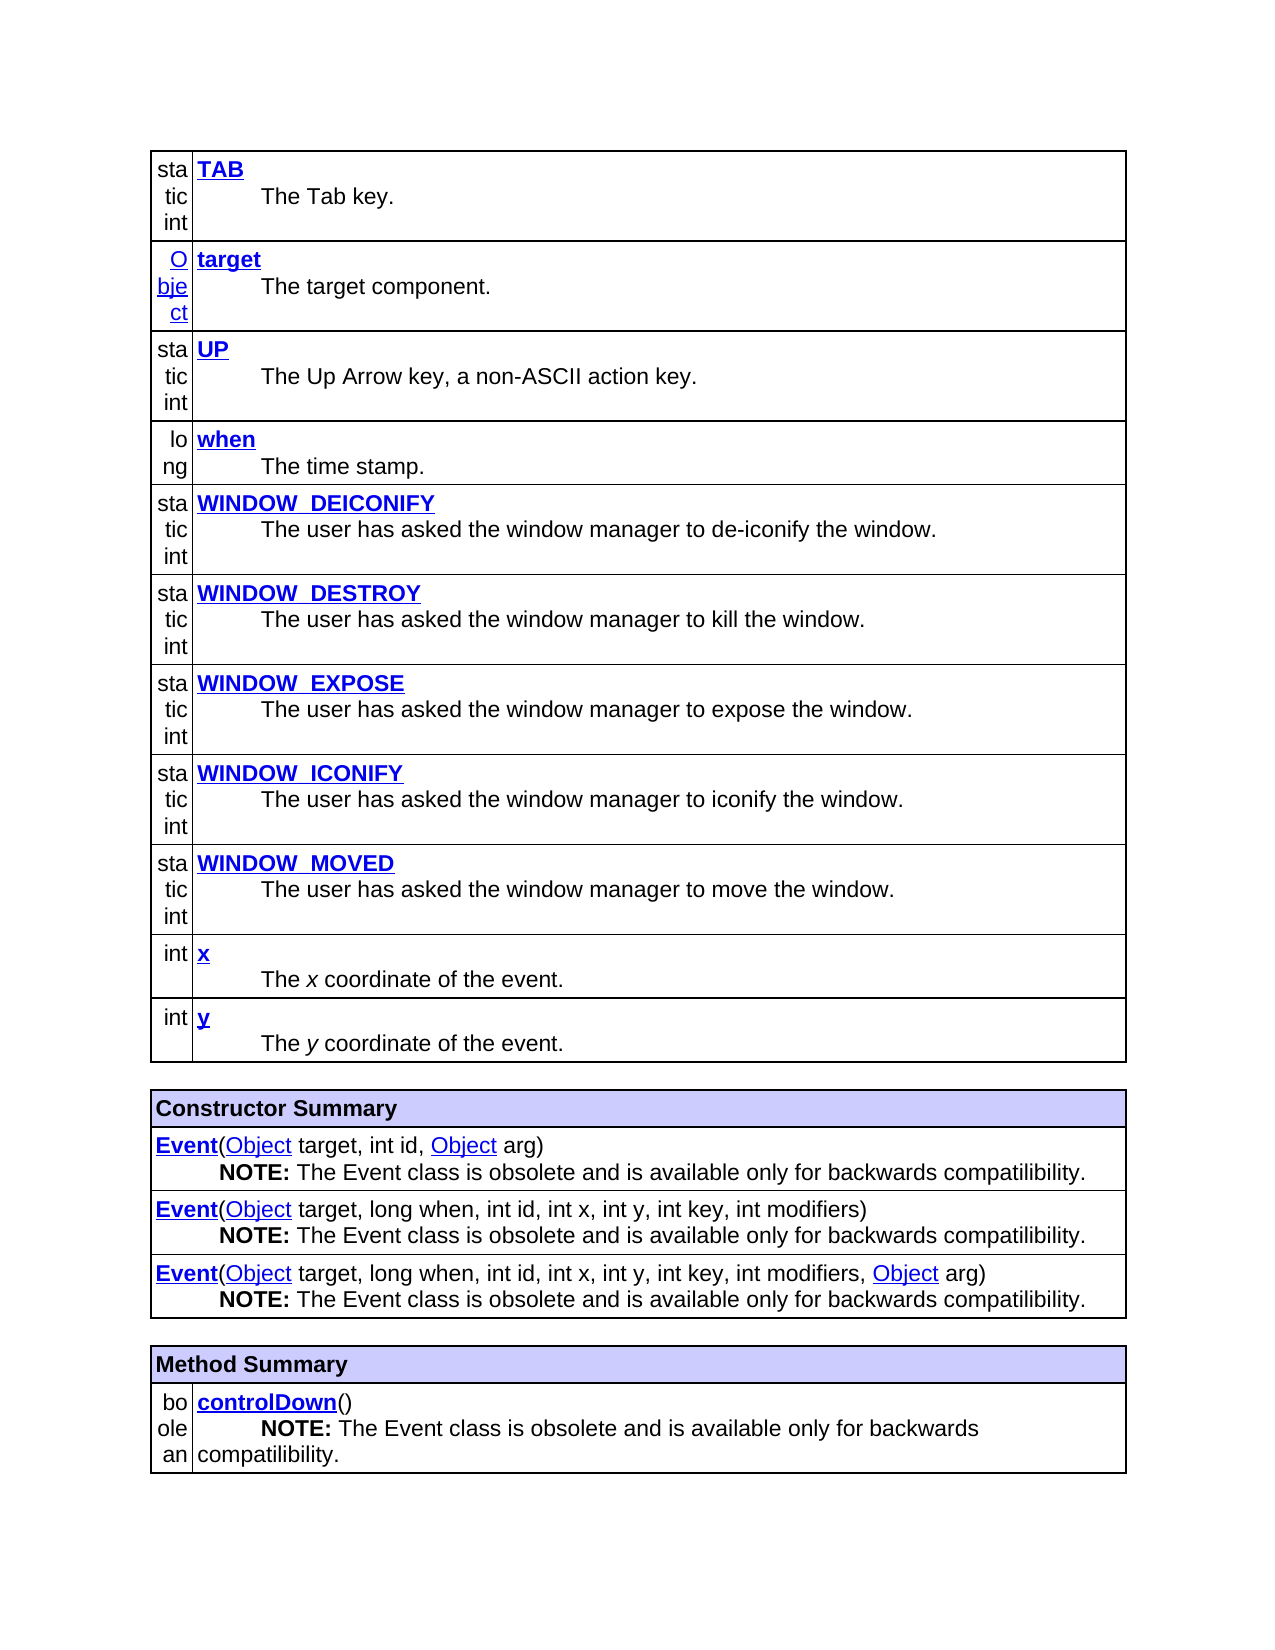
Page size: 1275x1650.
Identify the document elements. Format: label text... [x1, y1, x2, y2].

table_cell int [152, 935, 192, 997]
table_cell int [152, 999, 192, 1061]
table_cell Event(Object target, int id, Object arg) NOTE: The Event class is obsolete and is available only for backwards compatilibility. [152, 1128, 1125, 1190]
table_cell UP The Up Arrow key, a non-ASCII action key. [193, 332, 1125, 420]
table_cell static int [152, 152, 192, 240]
table_cell static int [152, 575, 192, 664]
table_cell Object [152, 242, 192, 330]
table_cell static int [152, 845, 192, 934]
table_cell target The target component. [193, 242, 1125, 330]
table_cell static int [152, 485, 192, 574]
table_cell x The x coordinate of the event. [193, 935, 1125, 997]
table_header Method Summary [152, 1347, 1125, 1382]
table_cell static int [152, 755, 192, 844]
table_cell static int [152, 665, 192, 754]
table_cell WINDOW_DESTROY The user has asked the window manager to kill the window. [193, 575, 1125, 664]
table_cell WINDOW_DEICONIFY The user has asked the window manager to de-iconify the window. [193, 485, 1125, 574]
table_cell Event(Object target, long when, int id, int x, int y, int key, int modifiers) NOTE: The Event class is obsolete and is available only for backwards compatilibility. [152, 1191, 1125, 1253]
table_cell WINDOW_ICONIFY The user has asked the window manager to iconify the window. [193, 755, 1125, 844]
table_cell long [152, 422, 192, 484]
table_cell controlDown() NOTE: The Event class is obsolete and is available only for backwards compatilibility. [193, 1384, 1125, 1472]
table_cell static int [152, 332, 192, 420]
table_cell y The y coordinate of the event. [193, 999, 1125, 1061]
table_cell Event(Object target, long when, int id, int x, int y, int key, int modifiers, Object arg) NOTE: The Event class is obsolete and is available only for backwards compatilibility. [152, 1255, 1125, 1317]
table_cell WINDOW_EXPOSE The user has asked the window manager to expose the window. [193, 665, 1125, 754]
table_header Constructor Summary [152, 1091, 1125, 1126]
table_cell TAB The Tab key. [193, 152, 1125, 240]
table_cell when The time stamp. [193, 422, 1125, 484]
table_cell boolean [152, 1384, 192, 1472]
table_cell WINDOW_MOVED The user has asked the window manager to move the window. [193, 845, 1125, 934]
